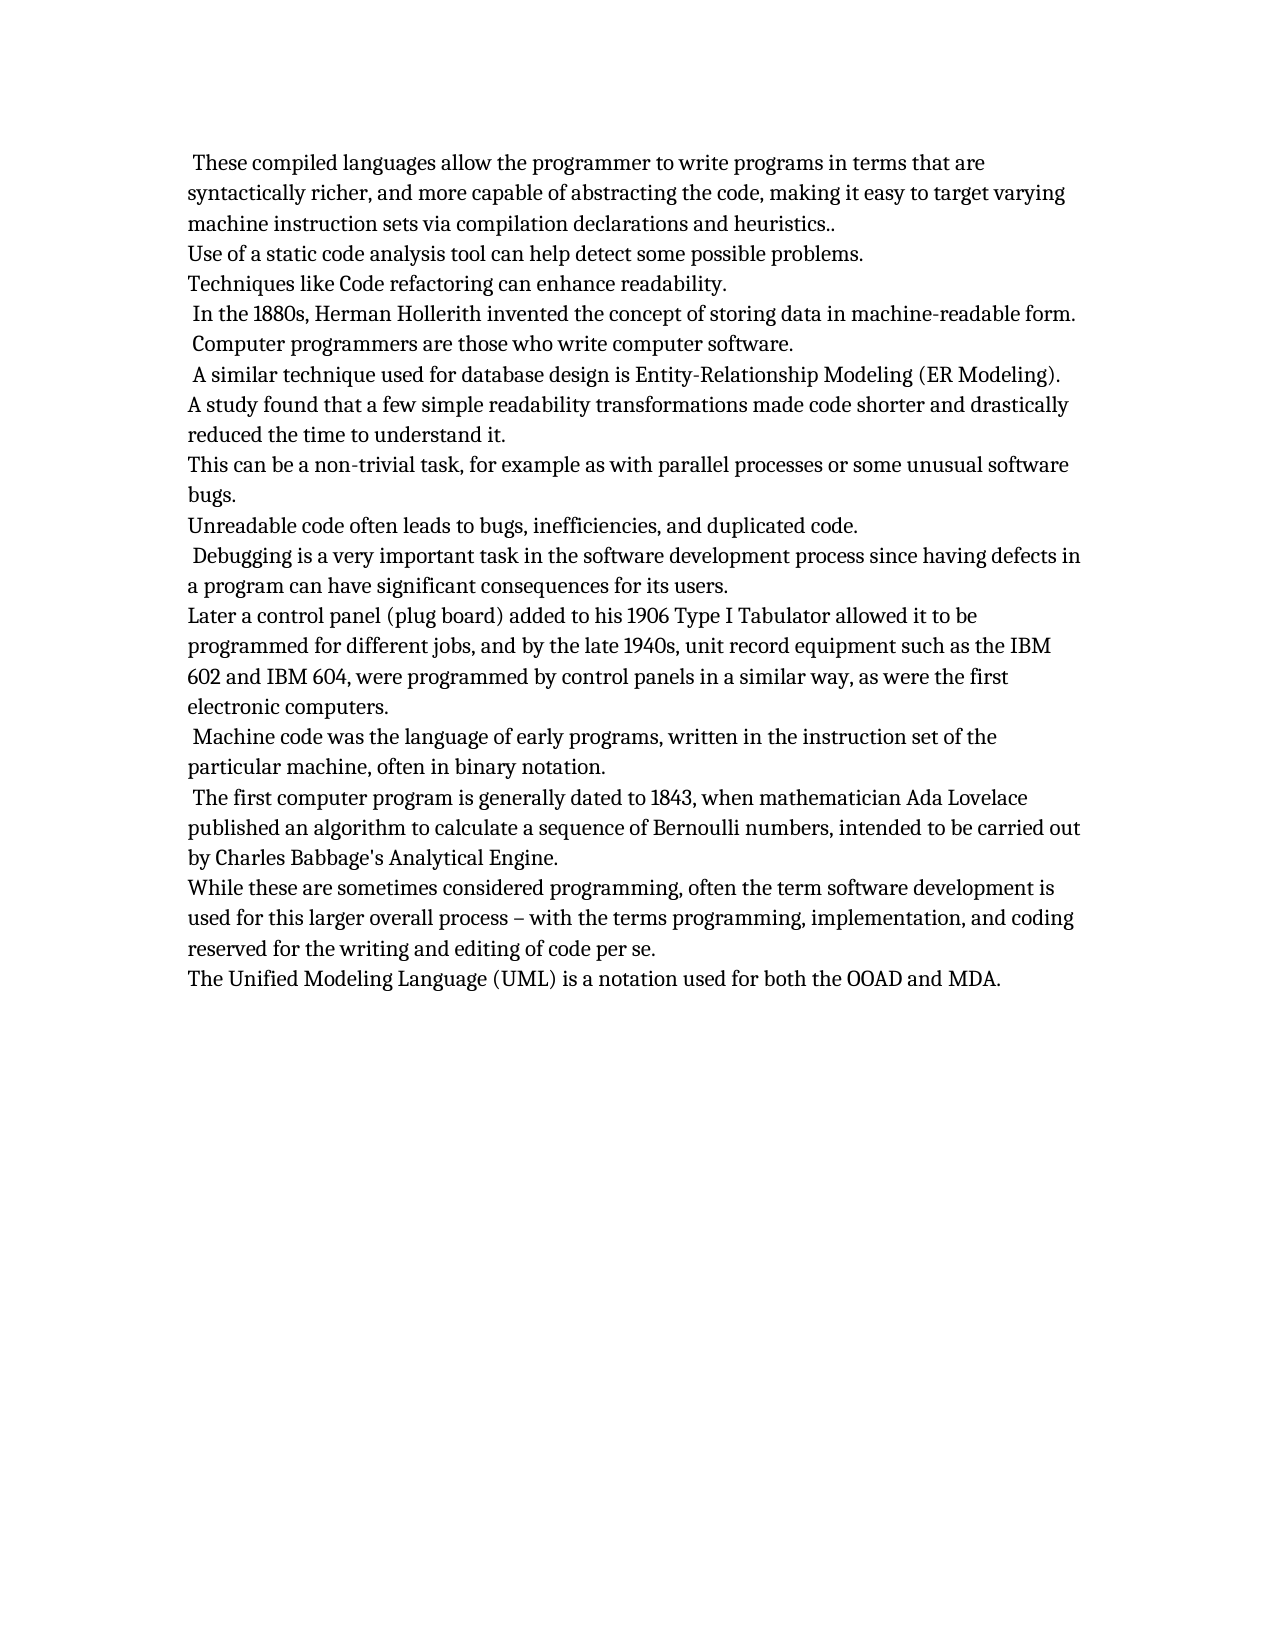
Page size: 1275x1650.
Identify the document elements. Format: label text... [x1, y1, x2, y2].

text These compiled languages allow the programmer to write programs in terms that are syntactically richer, and more capable of abstracting the code, making it easy to target varying machine instruction sets via compilation declarations and heuristics.. Use of a static code analysis tool can help detect some possible problems. Techniques like Code refactoring can enhance readability. In the 1880s, Herman Hollerith invented the concept of storing data in machine-readable form. Computer programmers are those who write computer software. A similar technique used for database design is Entity-Relationship Modeling (ER Modeling). A study found that a few simple readability transformations made code shorter and drastically reduced the time to understand it. This can be a non-trivial task, for example as with parallel processes or some unusual software bugs. Unreadable code often leads to bugs, inefficiencies, and duplicated code. Debugging is a very important task in the software development process since having defects in a program can have significant consequences for its users. Later a control panel (plug board) added to his 1906 Type I Tabulator allowed it to be programmed for different jobs, and by the late 1940s, unit record equipment such as the IBM 602 and IBM 604, were programmed by control panels in a similar way, as were the first electronic computers. Machine code was the language of early programs, written in the instruction set of the particular machine, often in binary notation. The first computer program is generally dated to 1843, when mathematician Ada Lovelace published an algorithm to calculate a sequence of Bernoulli numbers, intended to be carried out by Charles Babbage's Analytical Engine. While these are sometimes considered programming, often the term software development is used for this larger overall process – with the terms programming, implementation, and coding reserved for the writing and editing of code per se. The Unified Modeling Language (UML) is a notation used for both the OOAD and MDA. [187, 150, 1087, 992]
